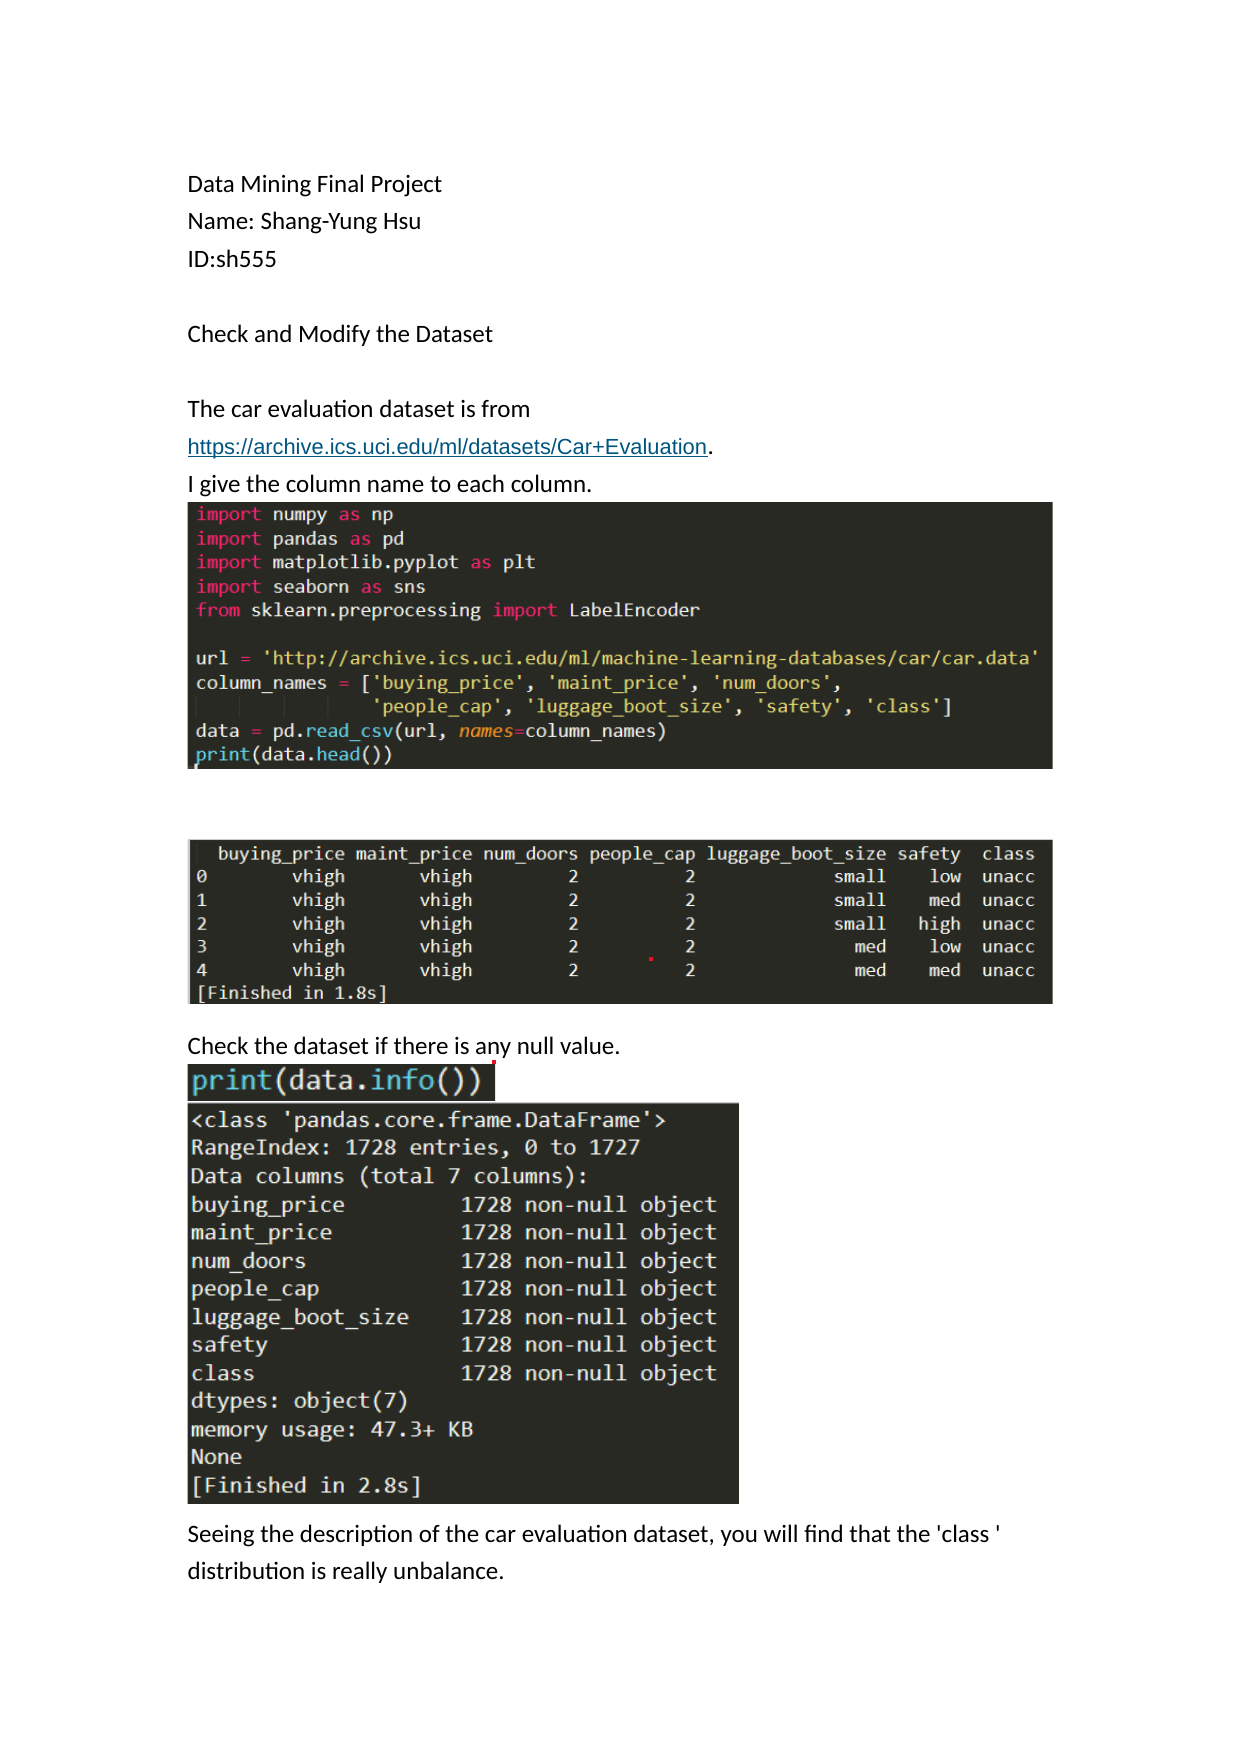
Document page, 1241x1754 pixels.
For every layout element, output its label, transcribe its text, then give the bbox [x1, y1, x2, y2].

text The car evaluation dataset is from https://archive.ics.uci.edu/ml/datasets/Car+Evaluation. [187, 389, 1053, 464]
text Check and Modify the Dataset [187, 314, 1053, 352]
text Data Mining Final Project [187, 164, 1053, 202]
picture [187, 502, 1053, 769]
text I give the column name to each column. [187, 464, 1053, 502]
text Name: Shang-Yung Hsu [187, 202, 1053, 239]
text ID:sh555 [187, 239, 1053, 277]
text Check the dataset if there is any null value. [187, 1027, 1053, 1064]
picture [187, 839, 1053, 1004]
text Seeing the description of the car evaluation dataset, you will find that the 'class ' distribution is really unbalance. [187, 1514, 1053, 1589]
picture [187, 1102, 739, 1504]
picture [187, 1060, 496, 1101]
